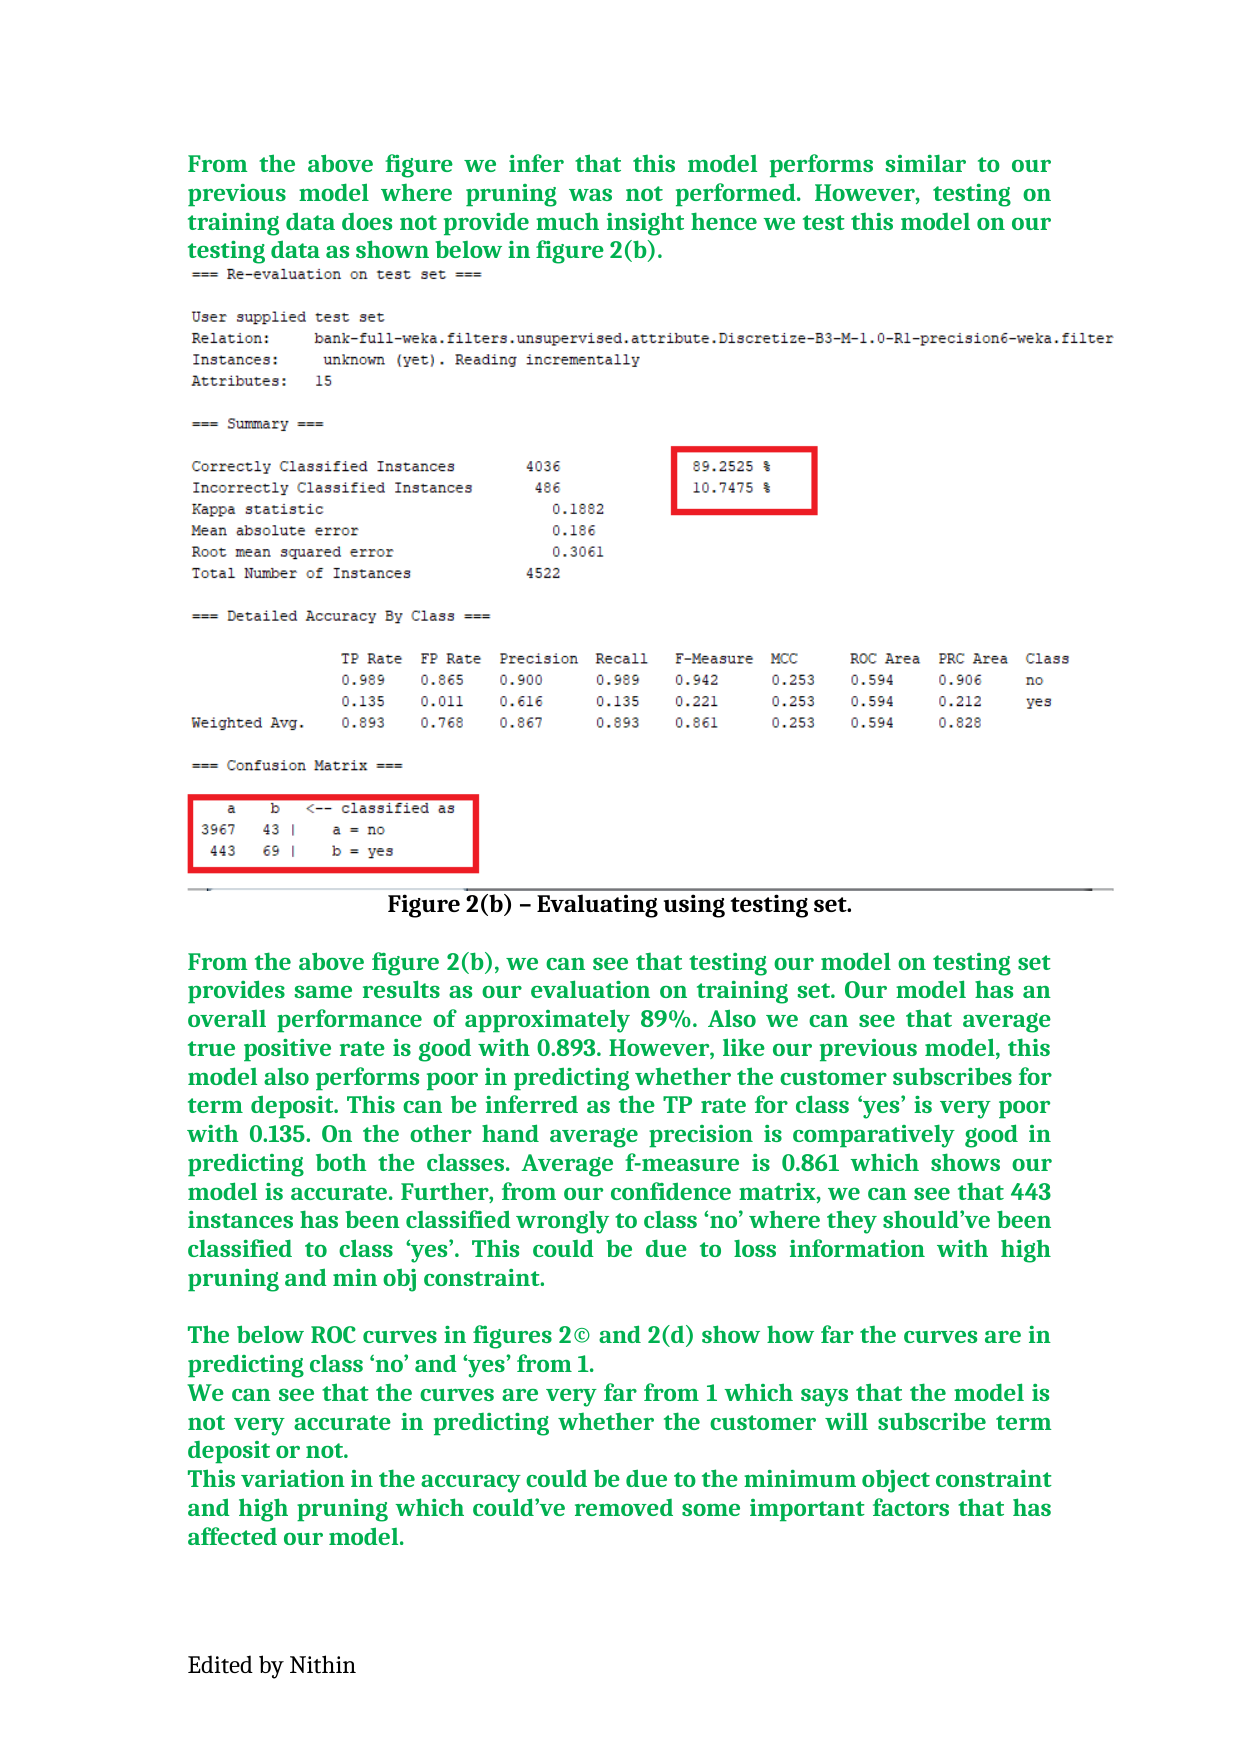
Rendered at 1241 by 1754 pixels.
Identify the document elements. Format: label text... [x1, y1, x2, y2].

text The below ROC curves in figures 2© and 2(d) show how far the curves are in predicting class ‘no’ and ‘yes’ from 1. [187, 1321, 1053, 1379]
text We can see that the curves are very far from 1 which says that the model is not very accurate in predicting whether the customer will subscribe term deposit or not. [187, 1379, 1053, 1465]
picture [187, 265, 1115, 891]
text Figure 2(b) – Evaluating using testing set. [187, 891, 1053, 919]
text From the above figure we infer that this model performs similar to our previous model where pruning was not performed. However, testing on training data does not provide much insight hence we test this model on our testing data as shown below in figure 2(b). [187, 150, 1053, 265]
text From the above figure 2(b), we can see that testing our model on testing set provides same results as our evaluation on training set. Our model has an overall performance of approximately 89%. Also we can see that average true positive rate is good with 0.893. However, like our previous model, this model also performs poor in predicting whether the customer subscribes for term deposit. This can be inferred as the TP rate for class ‘yes’ is very poor with 0.135. On the other hand average precision is comparatively good in predicting both the classes. Average f-measure is 0.861 which shows our model is accurate. Further, from our confidence matrix, we can see that 443 instances has been classified wrongly to class ‘no’ where they should’ve been classified to class ‘yes’. This could be due to loss information with high pruning and min obj constraint. [187, 948, 1053, 1293]
text This variation in the accuracy could be due to the minimum object constraint and high pruning which could’ve removed some important factors that has affected our model. [187, 1465, 1053, 1551]
